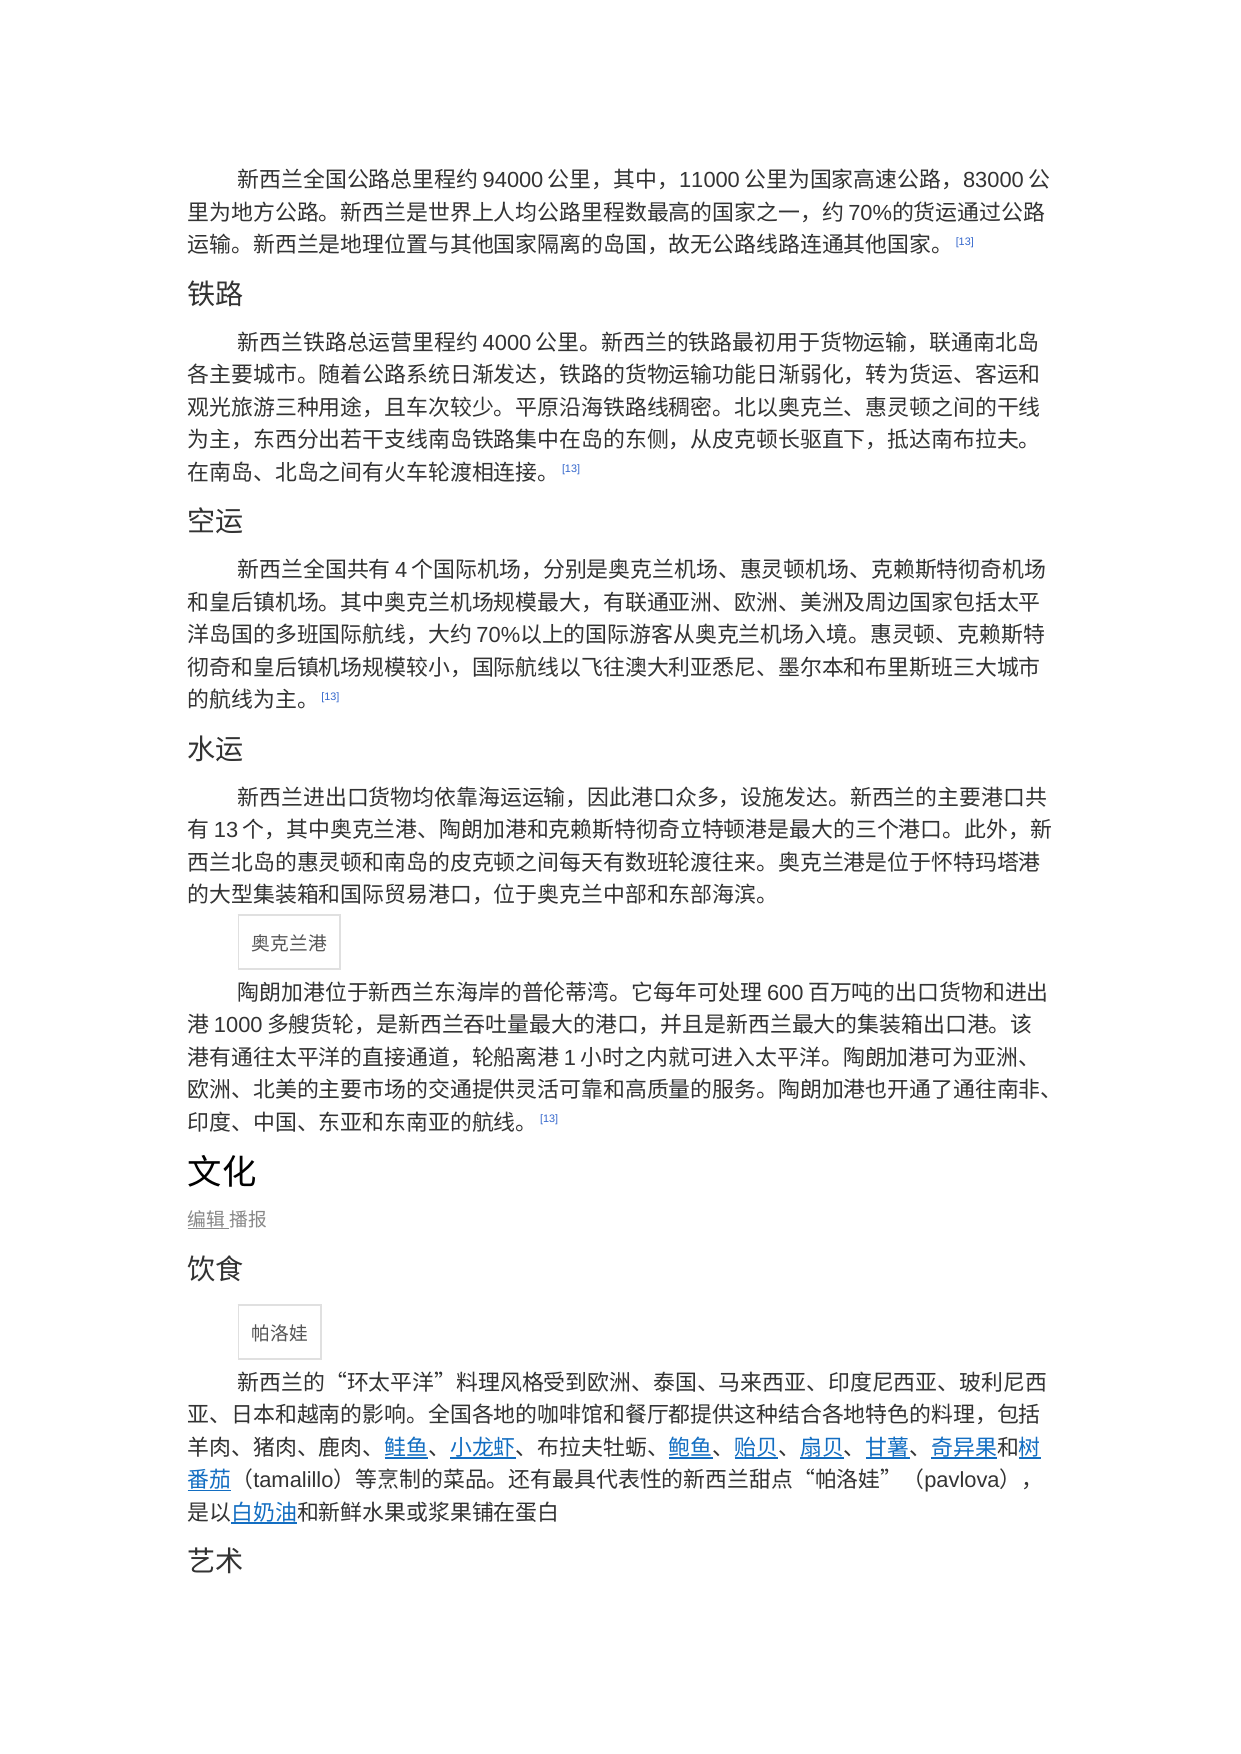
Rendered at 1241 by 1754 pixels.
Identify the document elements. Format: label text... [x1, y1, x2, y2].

text 新西兰全国公路总里程约94000公里，其中，11000公里为国家高速公路，83000公里为地方公路。新西兰是世界上人均公路里程数最高的国家之一，约70%的货运通过公路运输。新西兰是地理位置与其他国家隔离的岛国，故无公路线路连通其他国家。 [13] [187, 162, 1053, 259]
text 文化 [187, 1137, 1053, 1202]
text 空运 [187, 487, 1053, 552]
text 帕洛娃 [187, 1299, 1053, 1364]
text 饮食 [187, 1234, 1053, 1299]
text 新西兰铁路总运营里程约4000公里。新西兰的铁路最初用于货物运输，联通南北岛各主要城市。随着公路系统日渐发达，铁路的货物运输功能日渐弱化，转为货运、客运和观光旅游三种用途，且车次较少。平原沿海铁路线稠密。北以奥克兰、惠灵顿之间的干线为主，东西分出若干支线南岛铁路集中在岛的东侧，从皮克顿长驱直下，抵达南布拉夫。在南岛、北岛之间有火车轮渡相连接。 [13] [187, 324, 1053, 487]
text 水运 [187, 714, 1053, 779]
text 铁路 [187, 259, 1053, 324]
text 新西兰进出口货物均依靠海运运输，因此港口众多，设施发达。新西兰的主要港口共有13个，其中奥克兰港、陶朗加港和克赖斯特彻奇立特顿港是最大的三个港口。此外，新西兰北岛的惠灵顿和南岛的皮克顿之间每天有数班轮渡往来。奥克兰港是位于怀特玛塔港的大型集装箱和国际贸易港口，位于奥克兰中部和东部海滨。 [187, 779, 1053, 909]
text 编辑 播报 [187, 1202, 1053, 1234]
text 新西兰全国共有4个国际机场，分别是奥克兰机场、惠灵顿机场、克赖斯特彻奇机场和皇后镇机场。其中奥克兰机场规模最大，有联通亚洲、欧洲、美洲及周边国家包括太平洋岛国的多班国际航线，大约70%以上的国际游客从奥克兰机场入境。惠灵顿、克赖斯特彻奇和皇后镇机场规模较小，国际航线以飞往澳大利亚悉尼、墨尔本和布里斯班三大城市的航线为主。 [13] [187, 552, 1053, 714]
text 奥克兰港 [187, 909, 1053, 974]
text 新西兰的“环太平洋”料理风格受到欧洲、泰国、马来西亚、印度尼西亚、玻利尼西亚、日本和越南的影响。全国各地的咖啡馆和餐厅都提供这种结合各地特色的料理，包括羊肉、猪肉、鹿肉、鲑鱼、小龙虾、布拉夫牡蛎、鲍鱼、贻贝、扇贝、甘薯、奇异果和树番茄（tamalillo）等烹制的菜品。还有最具代表性的新西兰甜点“帕洛娃”（pavlova），是以白奶油和新鲜水果或浆果铺在蛋白 [187, 1364, 1053, 1527]
text 艺术 [187, 1527, 1053, 1592]
text 陶朗加港位于新西兰东海岸的普伦蒂湾。它每年可处理600百万吨的出口货物和进出港1000多艘货轮，是新西兰吞吐量最大的港口，并且是新西兰最大的集装箱出口港。该港有通往太平洋的直接通道，轮船离港1小时之内就可进入太平洋。陶朗加港可为亚洲、欧洲、北美的主要市场的交通提供灵活可靠和高质量的服务。陶朗加港也开通了通往南非、印度、中国、东亚和东南亚的航线。 [13] [187, 974, 1053, 1137]
